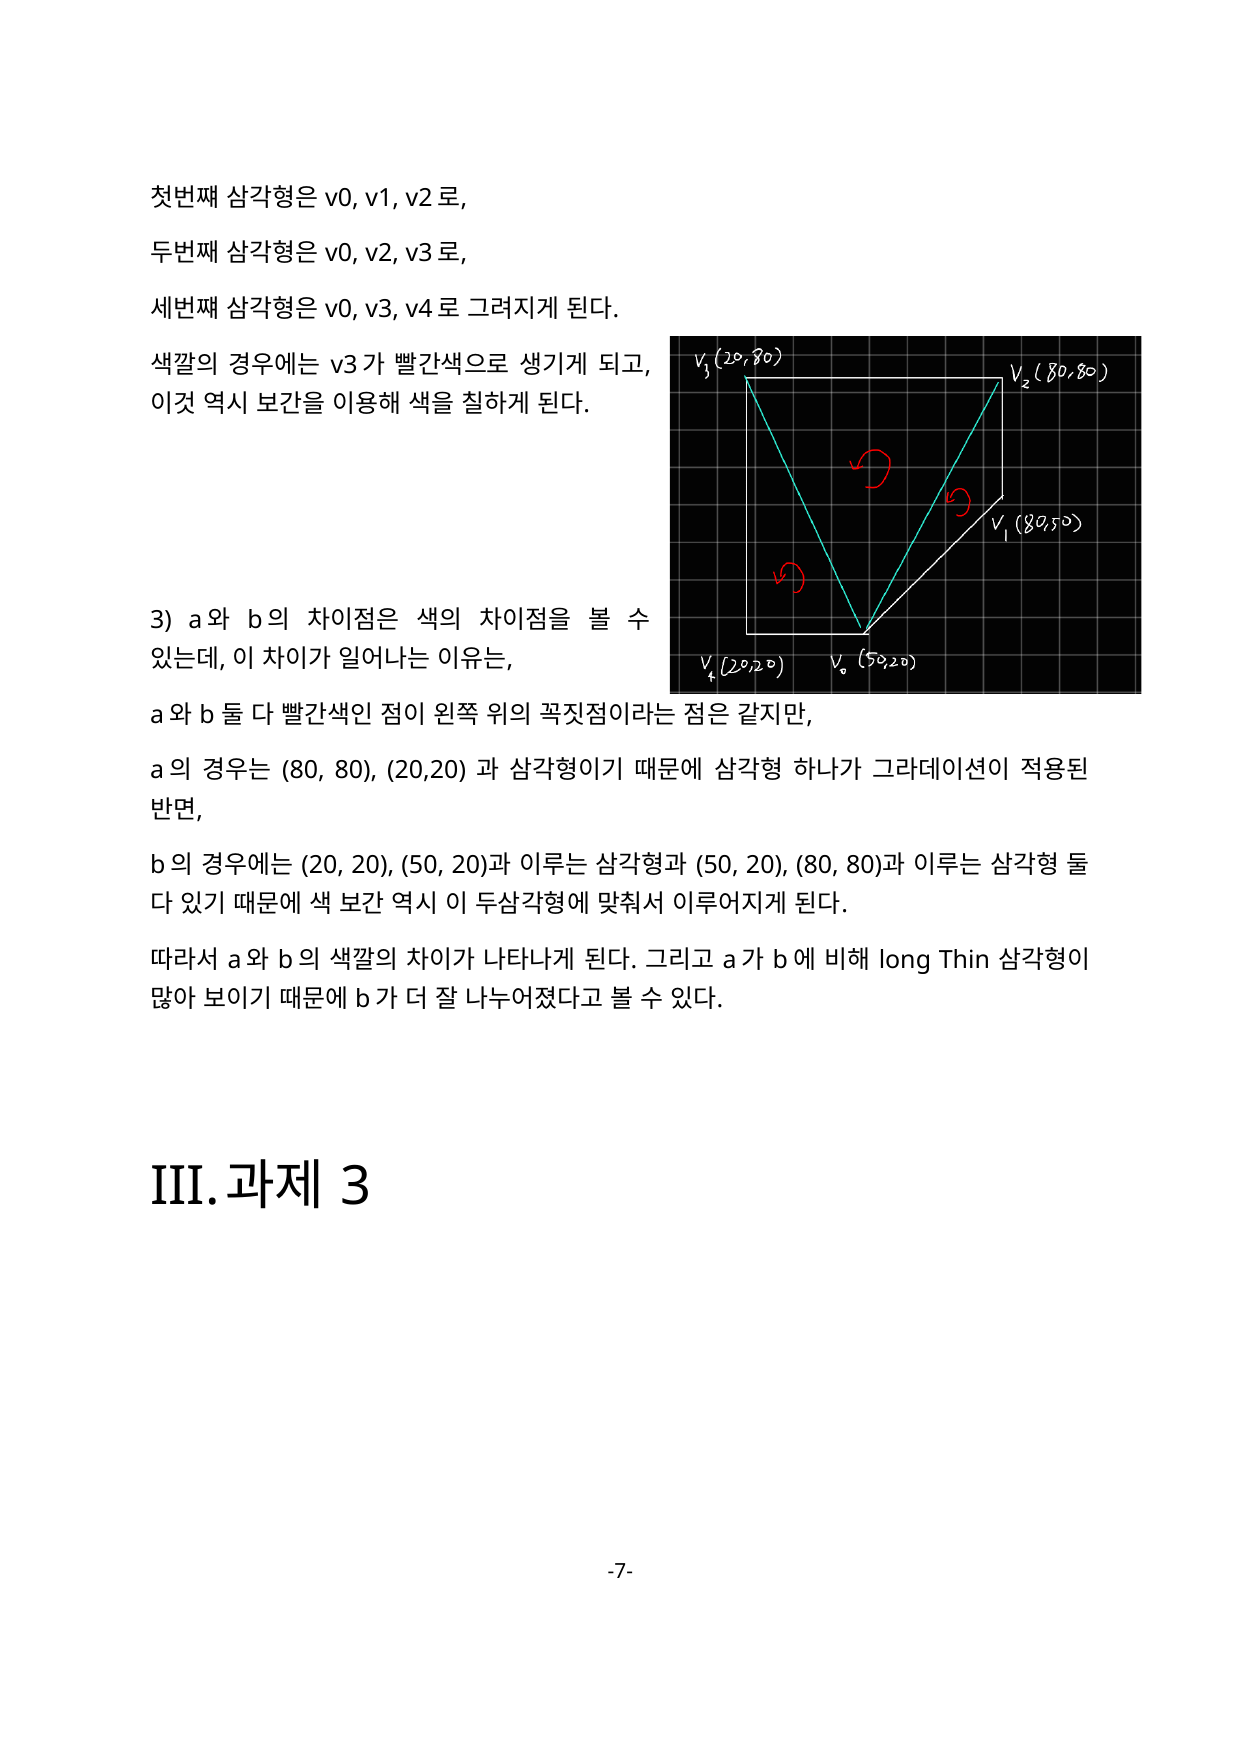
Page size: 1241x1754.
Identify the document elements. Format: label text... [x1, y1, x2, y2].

text a의 경우는 (80, 80), (20,20) 과 삼각형이기 때문에 삼각형 하나가 그라데이션이 적용된 반면, [150, 750, 1090, 825]
list 과제 3 [150, 1141, 1090, 1220]
text 세번쨰 삼각형은 v0, v3, v4로 그려지게 된다. [150, 289, 1090, 325]
text 두번째 삼각형은 v0, v2, v3로, [150, 233, 1090, 269]
text a와 b 둘 다 빨간색인 점이 왼쪽 위의 꼭짓점이라는 점은 같지만, [150, 694, 1090, 731]
text 따라서 a와 b의 색깔의 차이가 나타나게 된다. 그리고 a가 b에 비해 long Thin 삼각형이 많아 보이기 때문에 b가 더 잘 나누어졌다고 볼 수 있다. [150, 939, 1090, 1015]
text b의 경우에는 (20, 20), (50, 20)과 이루는 삼각형과 (50, 20), (80, 80)과 이루는 삼각형 둘 다 있기 때문에 색 보간 역시 이 두삼각형에 맞춰서 이루어지게 된다. [150, 845, 1090, 920]
text 3) a와 b의 차이점은 색의 차이점을 볼 수 있는데, 이 차이가 일어나는 이유는, [150, 599, 669, 675]
picture [669, 336, 1142, 694]
text 첫번쨰 삼각형은 v0, v1, v2로, [150, 177, 1090, 213]
text 색깔의 경우에는 v3가 빨간색으로 생기게 되고, 이것 역시 보간을 이용해 색을 칠하게 된다. [150, 344, 669, 420]
